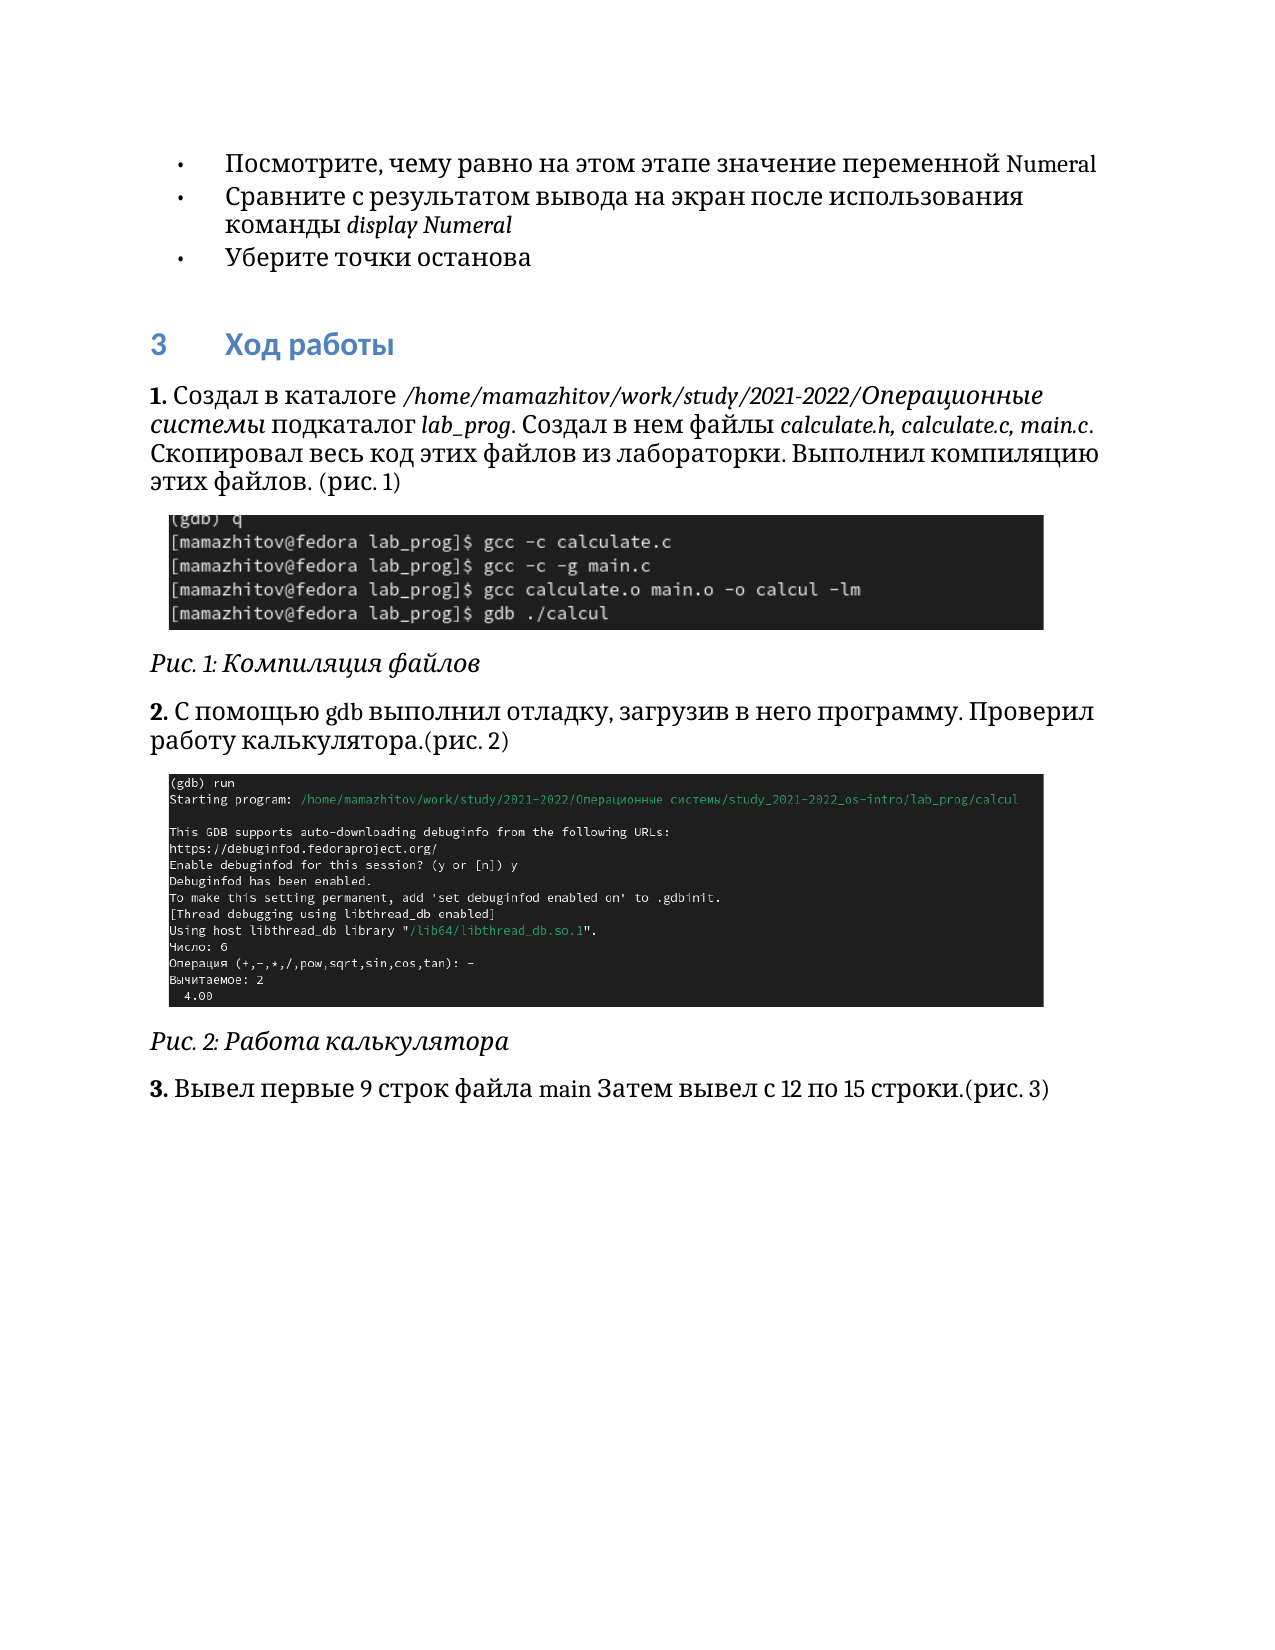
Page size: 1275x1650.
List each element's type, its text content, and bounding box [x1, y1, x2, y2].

text Рис. 2: Работа калькулятора [150, 1028, 1125, 1057]
list Уберите точки останова [175, 244, 1125, 272]
picture [168, 774, 1044, 1007]
text 3. Вывел первые 9 строк файла main Затем вывел с 12 по 15 строки.(рис. 3) [150, 1075, 1125, 1104]
subtitle 3 Ход работы [150, 322, 1125, 363]
text 2. С помощью gdb выполнил отладку, загрузив в него программу. Проверил работу калькулятора.(рис. 2) [150, 698, 1125, 755]
list Сравните с результатом вывода на экран после использования команды display Numeral [175, 182, 1125, 240]
list Посмотрите, чему равно на этом этапе значение переменной Numeral [175, 150, 1125, 179]
text 1. Создал в каталоге /home/mamazhitov/work/study/2021-2022/Операционные системы подкаталог lab_prog. Создал в нем файлы calculate.h, calculate.c, main.c. Скопировал весь код этих файлов из лабораторки. Выполнил компиляцию этих файлов. (рис. 1) [150, 382, 1125, 497]
picture [168, 515, 1044, 630]
text Рис. 1: Компиляция файлов [150, 650, 1125, 679]
